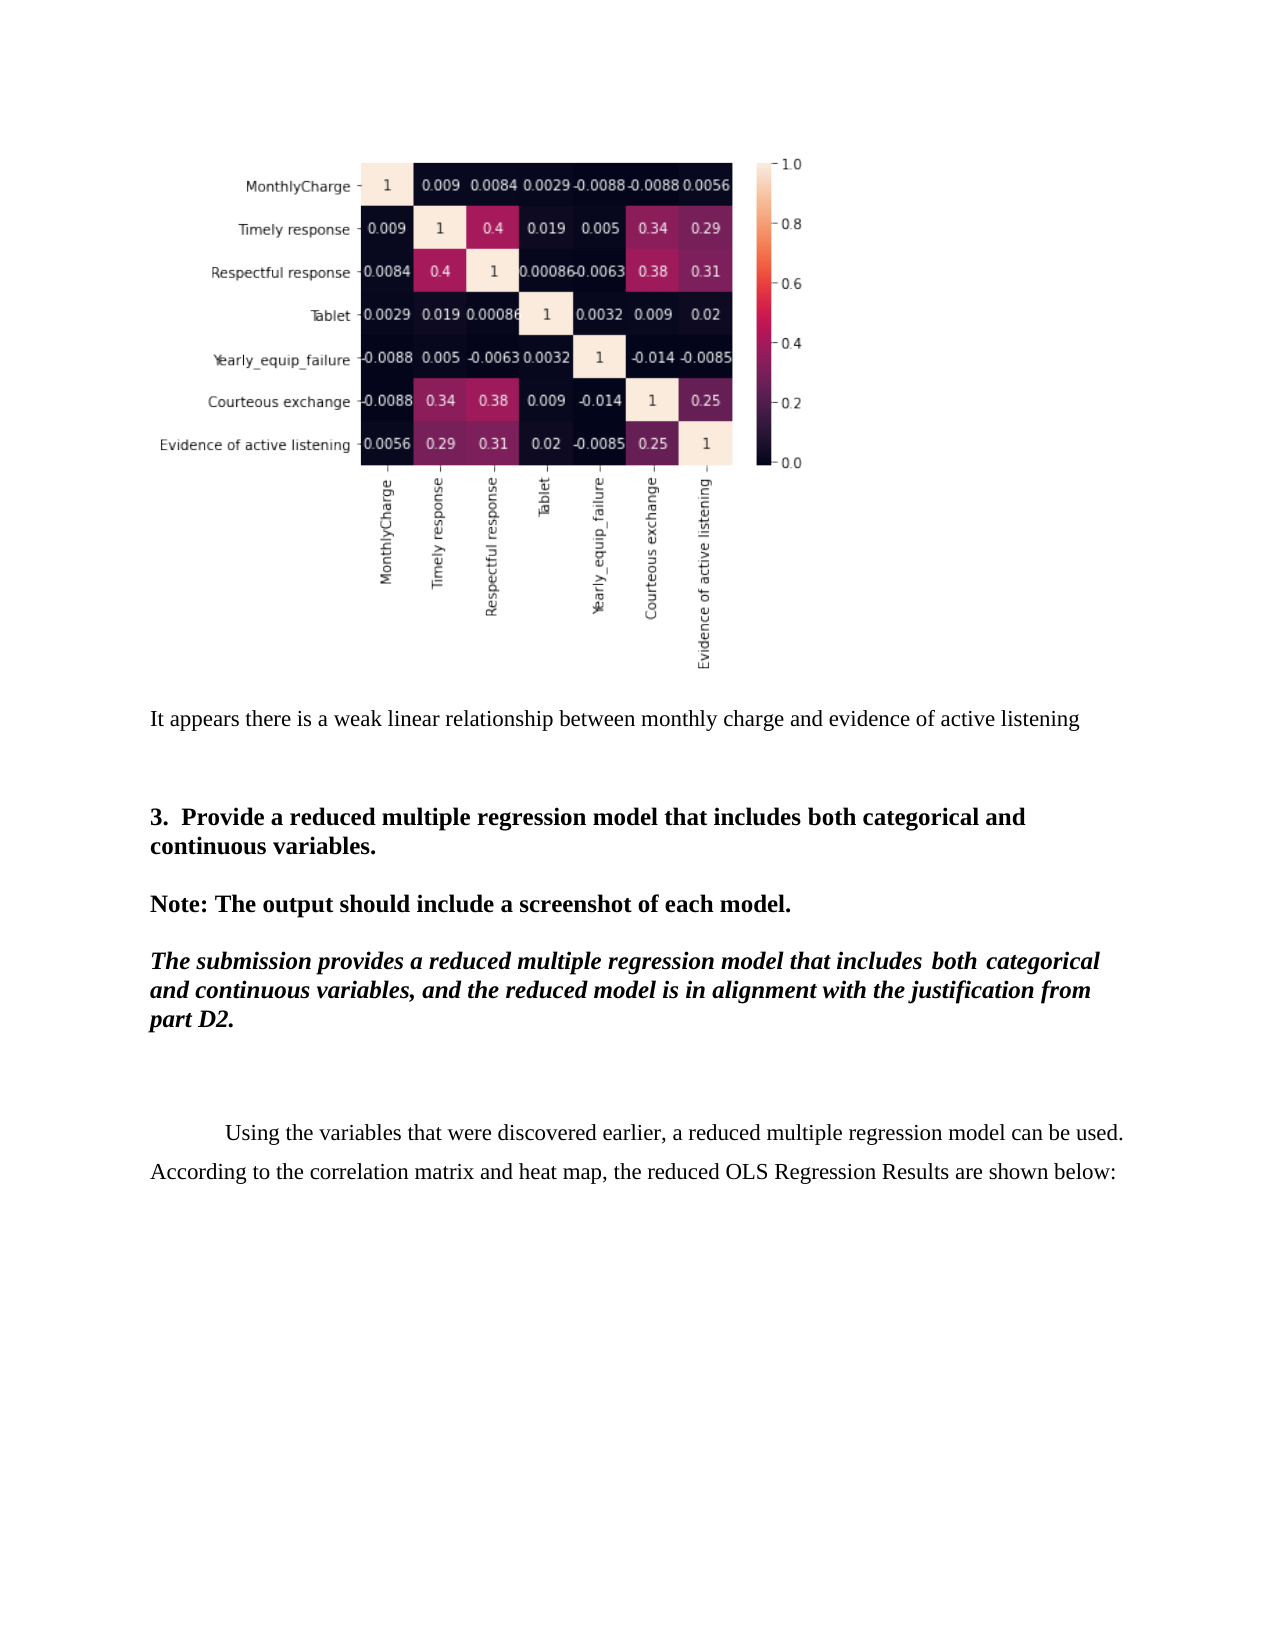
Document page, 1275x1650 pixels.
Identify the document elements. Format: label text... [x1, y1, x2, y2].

picture [150, 150, 812, 677]
text Using the variables that were discovered earlier, a reduced multiple regression model can be used. According to the correlation matrix and heat map, the reduced OLS Regression Results are shown below: [150, 1119, 1125, 1184]
text Note: The output should include a screenshot of each model. [150, 889, 1125, 917]
text 3. Provide a reduced multiple regression model that includes both categorical and continuous variables. [150, 802, 1125, 860]
text It appears there is a weak linear relationship between monthly charge and evidence of active listening [150, 705, 1125, 732]
text The submission provides a reduced multiple regression model that includes both categorical and continuous variables, and the reduced model is in alignment with the justification from part D2. [150, 946, 1125, 1032]
